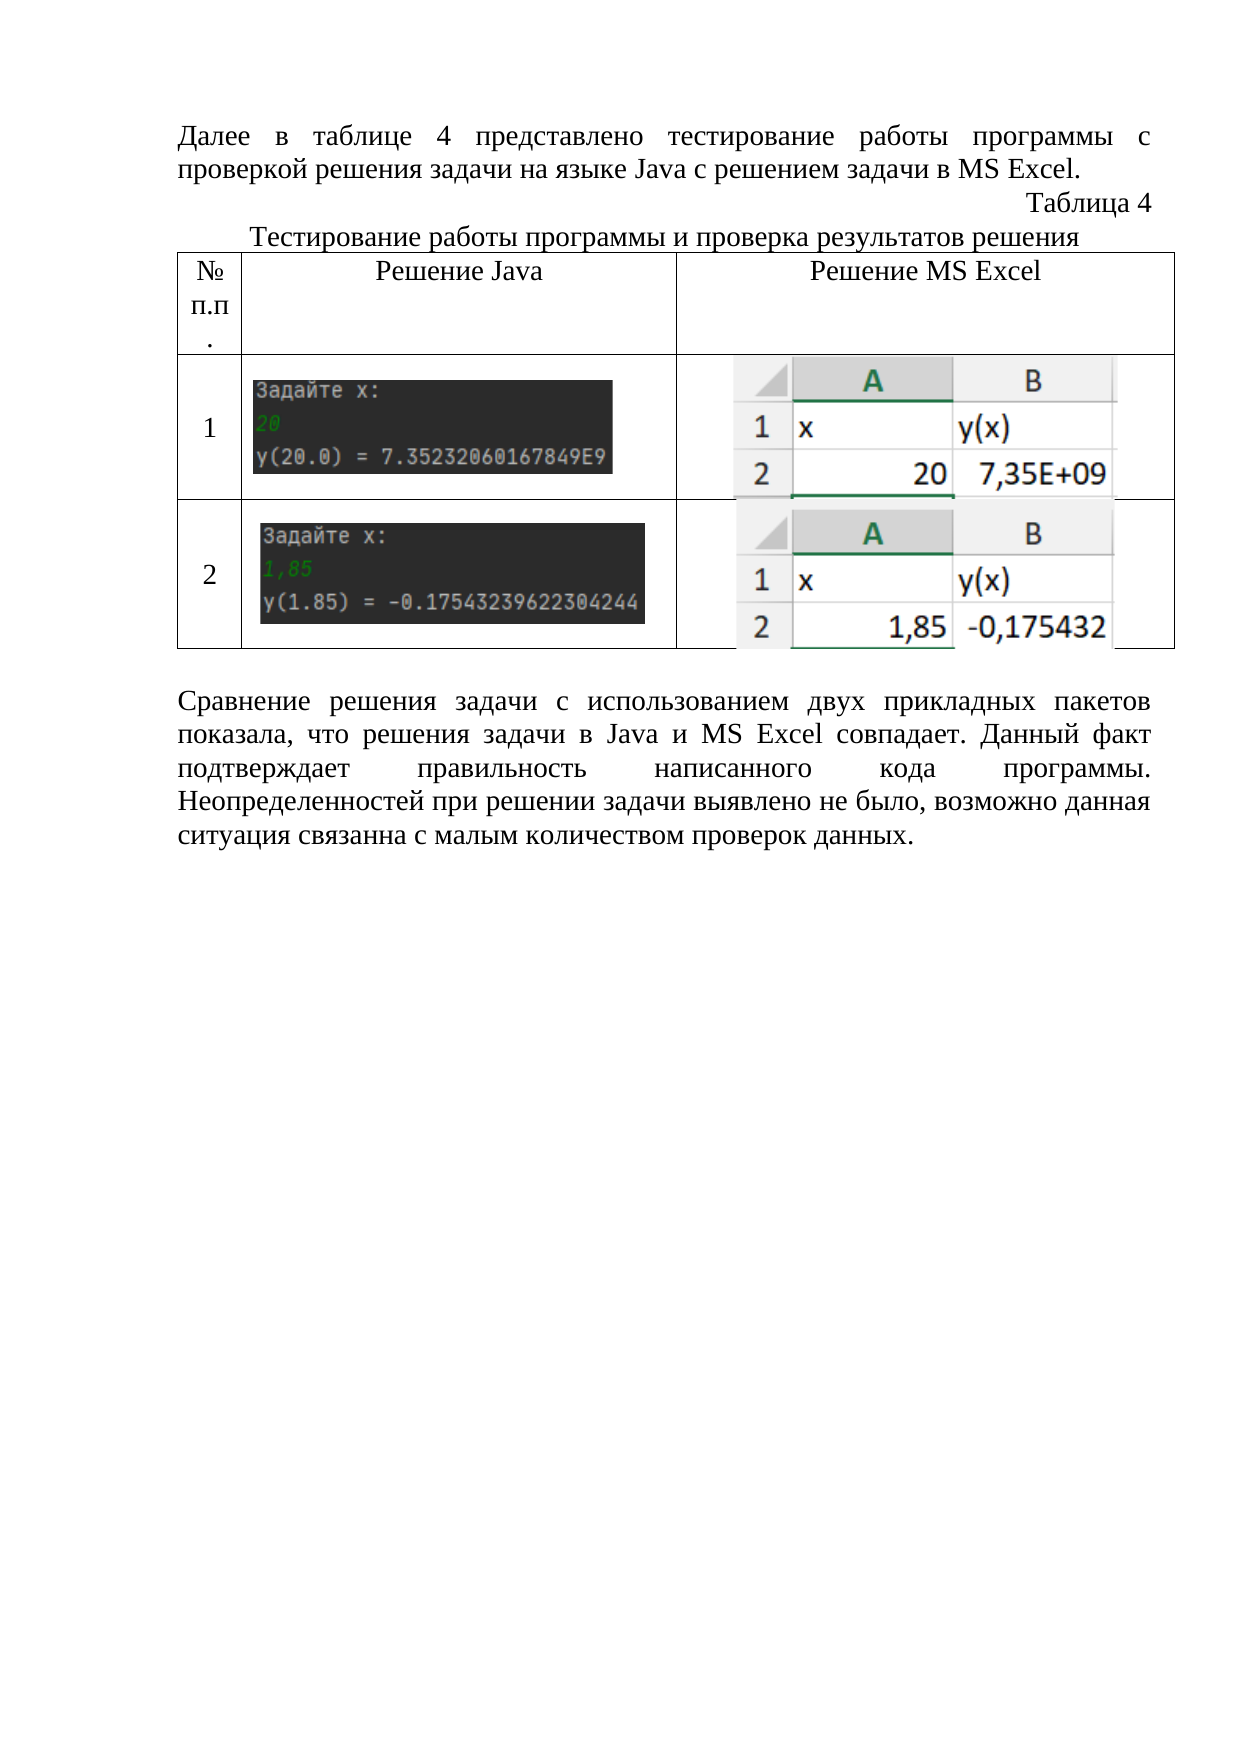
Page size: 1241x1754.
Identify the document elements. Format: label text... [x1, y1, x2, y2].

text Далее в таблице 4 представлено тестирование работы программы с проверкой решения задачи на языке Java с решением задачи в MS Excel. [177, 118, 1152, 185]
table_cell 1 [178, 355, 241, 499]
table_header № п.п. [178, 253, 241, 354]
table_cell 2 [178, 500, 241, 648]
picture [260, 523, 645, 624]
table_cell [242, 355, 676, 499]
table_header Решение Java [242, 253, 676, 354]
picture [733, 355, 1118, 649]
text Таблица 4 [177, 185, 1152, 219]
text Сравнение решения задачи с использованием двух прикладных пакетов показала, что решения задачи в Java и MS Excel совпадает. Данный факт подтверждает правильность написанного кода программы. Неопределенностей при решении задачи выявлено не было, возможно данная ситуация связанна с малым количеством проверок данных. [177, 683, 1152, 851]
table_cell [677, 355, 733, 499]
text Тестирование работы программы и проверка результатов решения [177, 219, 1152, 252]
table_cell [1115, 500, 1174, 648]
table_cell [1118, 355, 1174, 499]
table_header Решение MS Excel [677, 253, 1174, 354]
table_cell [242, 500, 676, 648]
table_cell [677, 500, 736, 648]
picture [253, 380, 613, 474]
